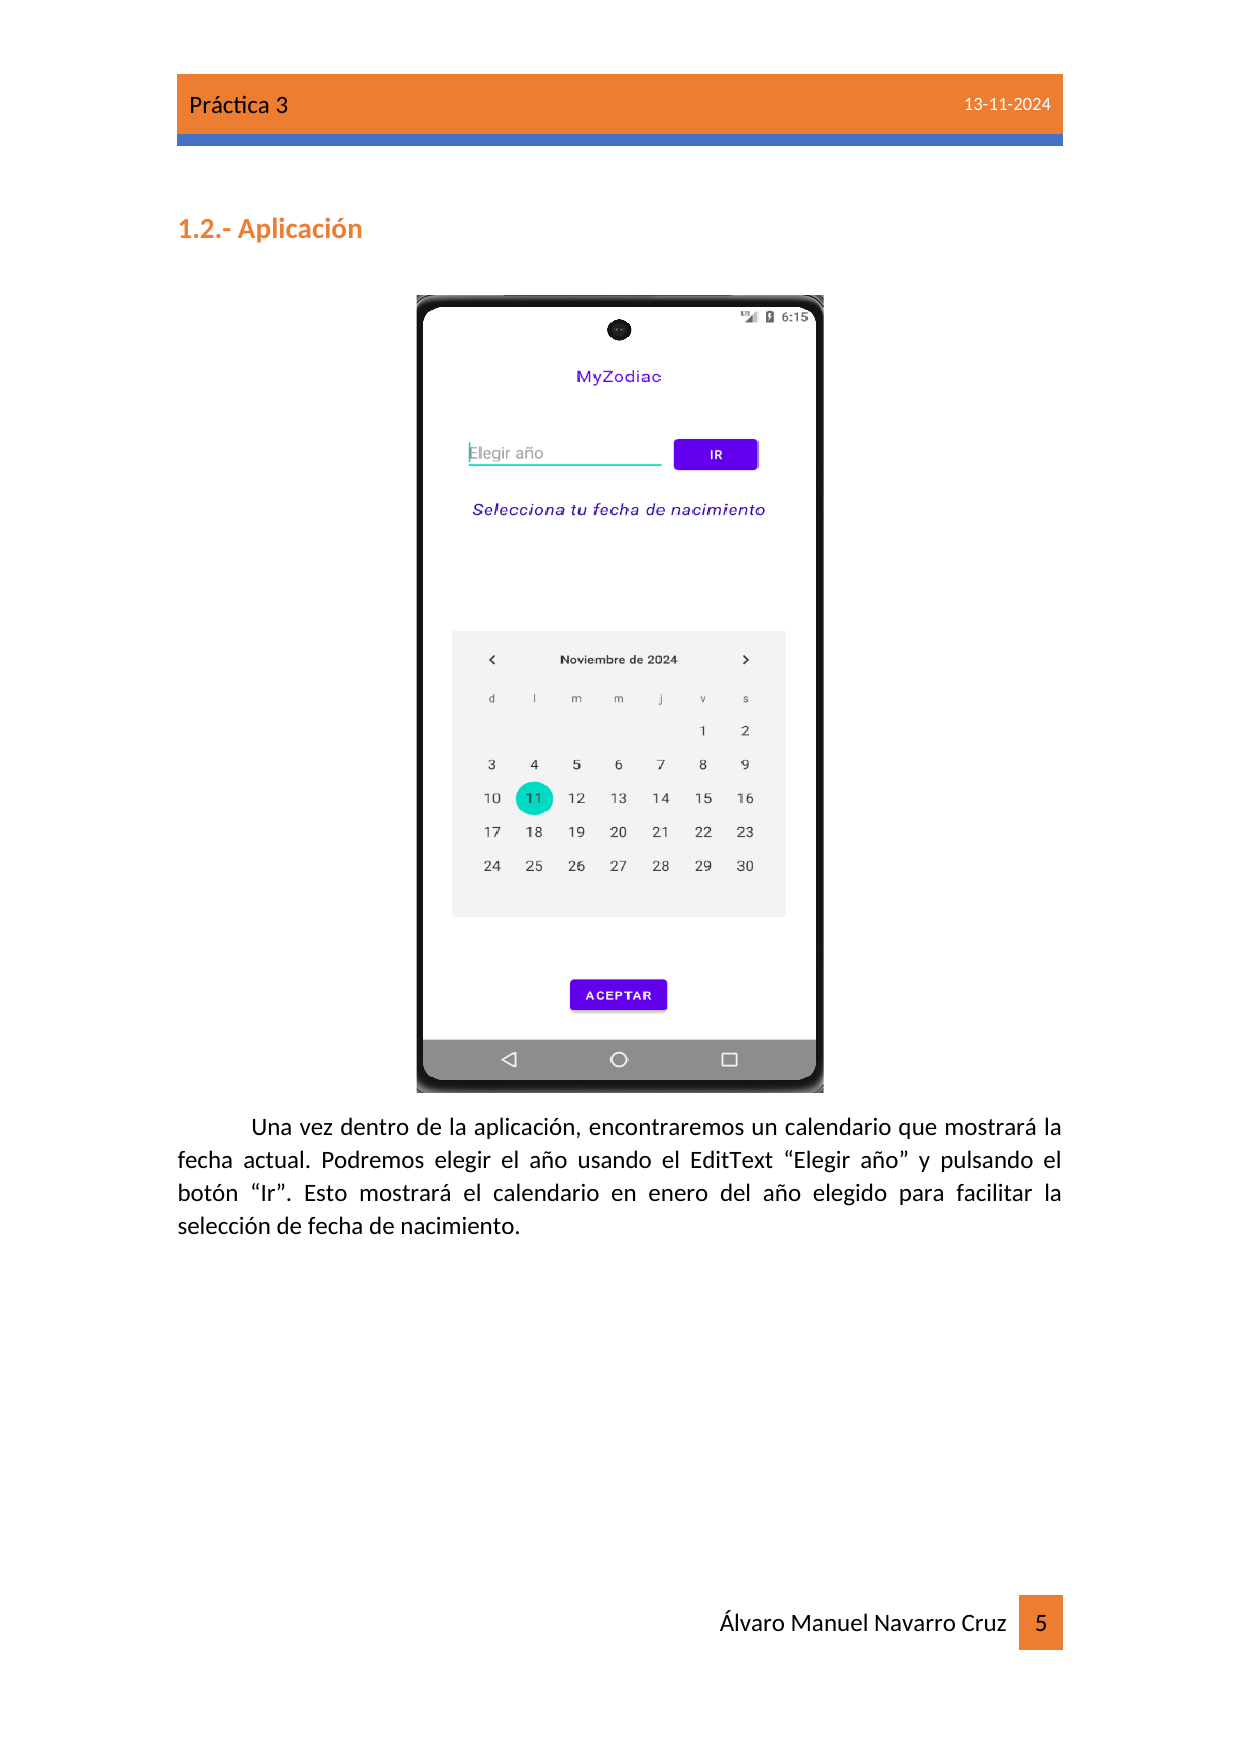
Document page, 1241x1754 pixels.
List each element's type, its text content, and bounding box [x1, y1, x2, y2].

subtitle 1.2.- Aplicación [177, 210, 1063, 246]
picture [416, 295, 824, 1093]
text Una vez dentro de la aplicación, encontraremos un calendario que mostrará la fecha actual. Podremos elegir el año usando el EditText “Elegir año” y pulsando el botón “Ir”. Esto mostrará el calendario en enero del año elegido para facilitar la selección de fecha de nacimiento. [177, 1111, 1063, 1241]
